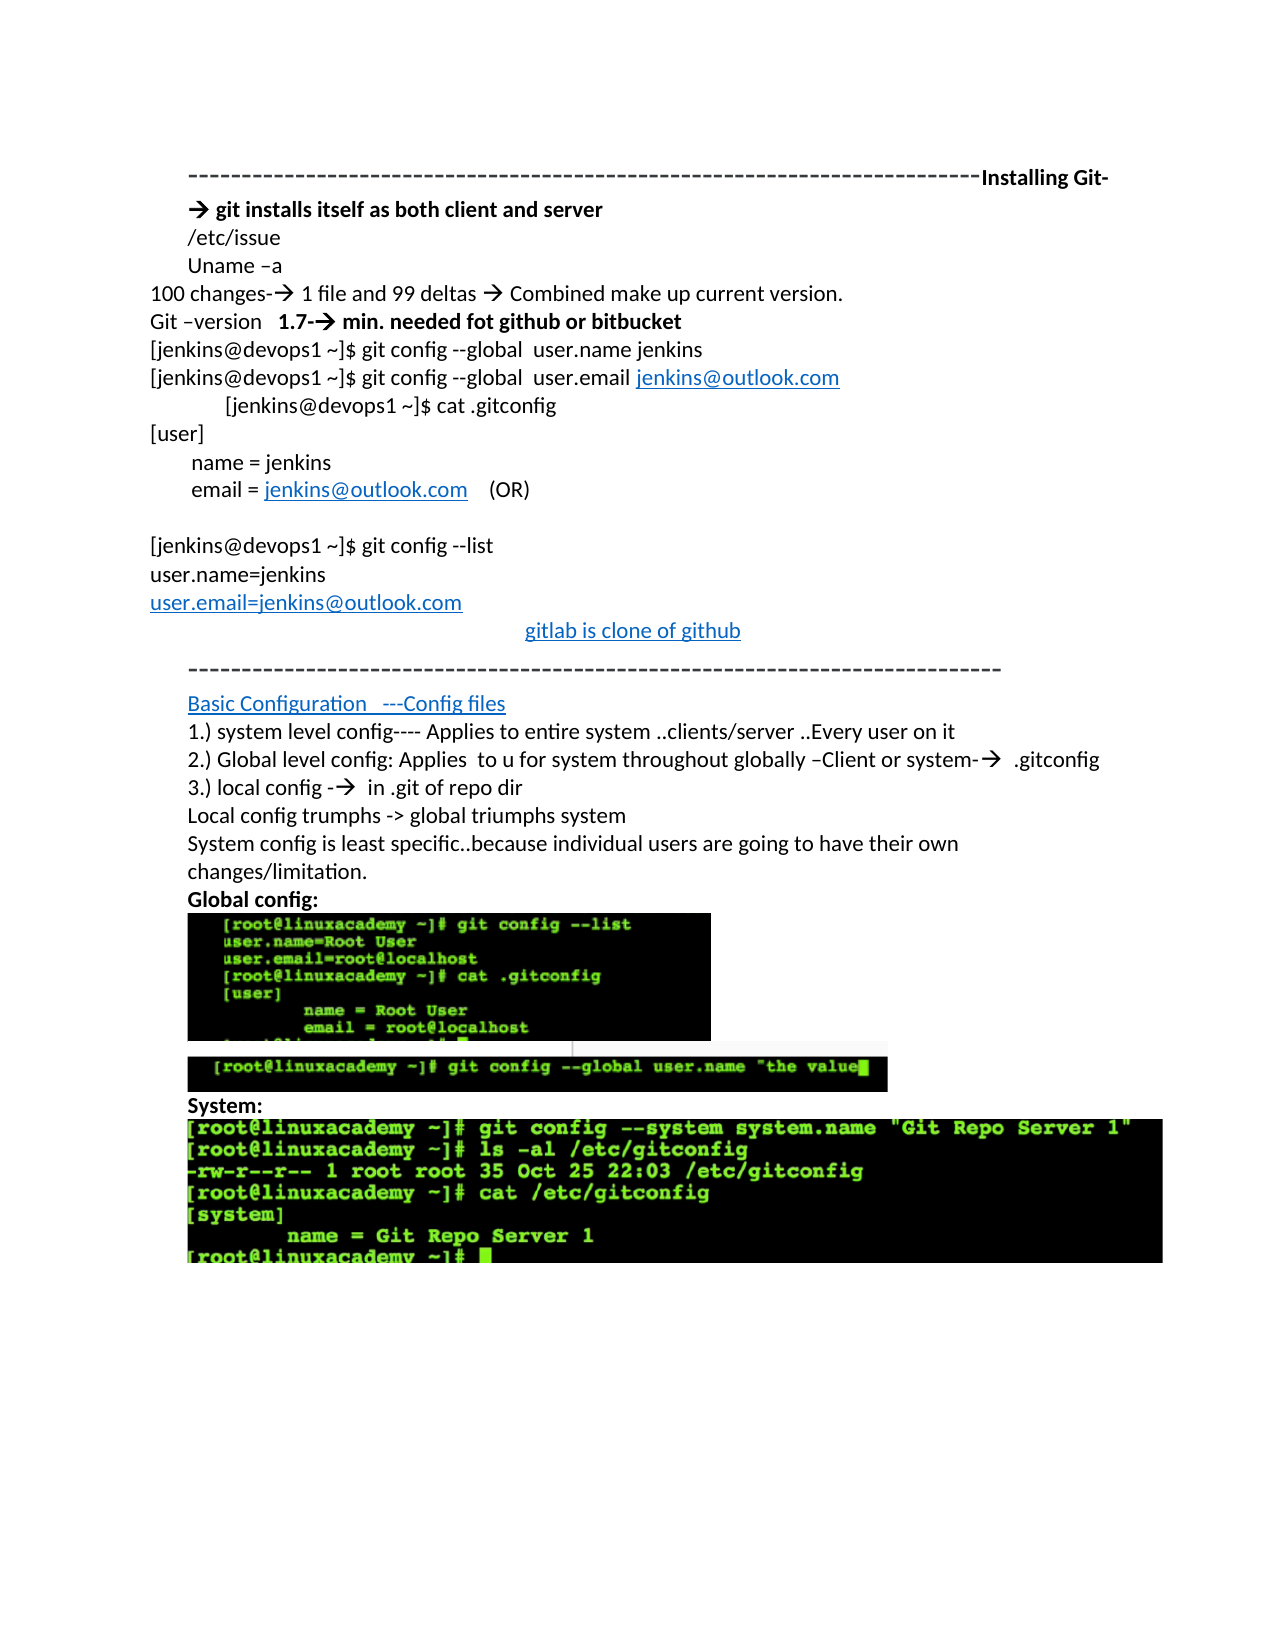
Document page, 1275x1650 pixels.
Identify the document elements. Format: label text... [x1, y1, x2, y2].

text Uname –a [187, 251, 1125, 279]
text System config is least specific..because individual users are going to have their own changes/limitation. [187, 829, 1125, 885]
picture [187, 913, 888, 1092]
text Basic Configuration ---Config files [187, 689, 1125, 717]
text Local config trumphs -> global triumphs system [187, 801, 1125, 829]
text System: [187, 1091, 1125, 1119]
text gitlab is clone of github [450, 616, 1125, 644]
text 3.) local config - in .git of repo dir [187, 773, 1125, 801]
text email = jenkins@outlook.com (OR) [150, 476, 1125, 504]
text ---------------------------------------------------------------------------- [187, 644, 1125, 689]
text user.name=jenkins [150, 560, 1125, 588]
text 2.) Global level config: Applies to u for system throughout globally –Client or system- .gitconfig [187, 745, 1125, 773]
picture [187, 1119, 1163, 1263]
text user.email=jenkins@outlook.com [150, 588, 1125, 616]
text --------------------------------------------------------------------------Installing Git- git installs itself as both client and server [187, 150, 1125, 223]
text 1.) system level config---- Applies to entire system ..clients/server ..Every user on it [187, 717, 1125, 745]
text name = jenkins [150, 448, 1125, 476]
text Git –version 1.7- min. needed fot github or bitbucket [150, 307, 1125, 336]
text [jenkins@devops1 ~]$ git config --list [150, 532, 1125, 560]
text /etc/issue [187, 223, 1125, 251]
text Global config: [187, 885, 1125, 913]
text [user] [150, 419, 1125, 448]
text [jenkins@devops1 ~]$ git config --global user.name jenkins [150, 336, 1125, 363]
text [jenkins@devops1 ~]$ cat .gitconfig [150, 392, 1125, 419]
text [jenkins@devops1 ~]$ git config --global user.email jenkins@outlook.com [150, 363, 1125, 392]
text 100 changes- 1 file and 99 deltas Combined make up current version. [150, 279, 1125, 307]
